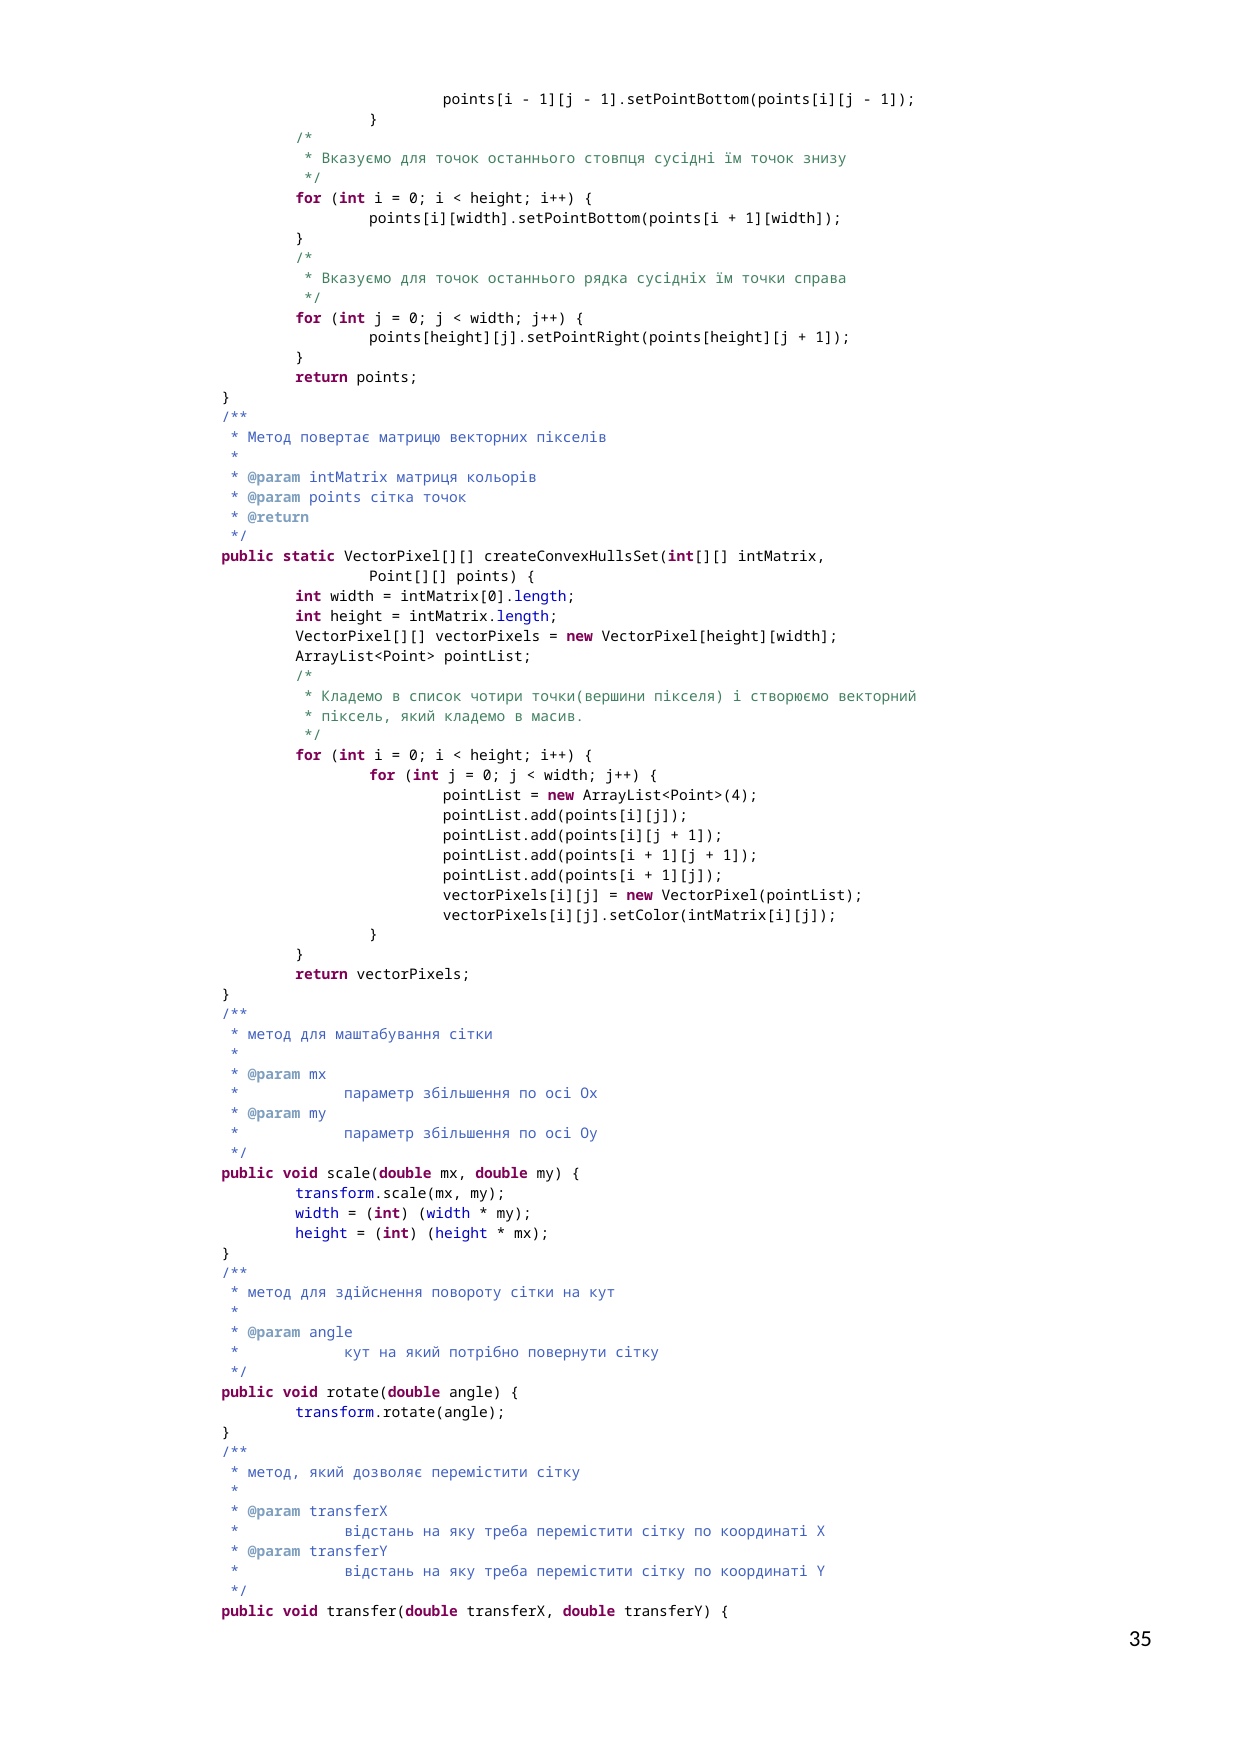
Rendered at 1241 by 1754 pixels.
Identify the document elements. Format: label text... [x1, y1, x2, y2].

text public void transfer(double transferX, double transferY) { [148, 1601, 1152, 1621]
text Point[][] points) { [148, 566, 1152, 586]
text for (int i = 0; i < height; i++) { [148, 745, 1152, 765]
text public void rotate(double angle) { [148, 1382, 1152, 1402]
text * @param angle [148, 1322, 1152, 1342]
text * [148, 1043, 1152, 1063]
text * параметр збільшення по осі Оу [148, 1123, 1152, 1143]
text /* [148, 666, 1152, 685]
text * @param points сітка точок [148, 486, 1152, 506]
text /** [148, 1004, 1152, 1024]
text for (int j = 0; j < width; j++) { [148, 765, 1152, 785]
text return vectorPixels; [148, 964, 1152, 984]
text * метод для маштабування сітки [148, 1024, 1152, 1043]
text width = (int) (width * my); [148, 1203, 1152, 1223]
text /* [148, 248, 1152, 268]
text * Метод повертає матрицю векторних пікселів [148, 427, 1152, 447]
text int height = intMatrix.length; [148, 606, 1152, 626]
text } [148, 924, 1152, 944]
text */ [148, 1362, 1152, 1382]
text * @param transferX [148, 1501, 1152, 1521]
text * Вказуємо для точок останнього стовпця сусідні їм точок знизу [148, 148, 1152, 168]
text * Вказуємо для точок останнього рядка сусідніх їм точки справа [148, 268, 1152, 287]
text ArrayList<Point> pointList; [148, 646, 1152, 666]
text * параметр збільшення по осі Ох [148, 1083, 1152, 1103]
text public void scale(double mx, double my) { [148, 1163, 1152, 1183]
text * Кладемо в список чотири точки(вершини пікселя) і створюємо векторний [148, 685, 1152, 705]
text height = (int) (height * mx); [148, 1223, 1152, 1242]
text */ [148, 1581, 1152, 1601]
text * [148, 1481, 1152, 1501]
text */ [148, 287, 1152, 307]
text pointList.add(points[i][j]); [148, 805, 1152, 825]
text * @param mx [148, 1063, 1152, 1083]
text */ [148, 526, 1152, 546]
text points[height][j].setPointRight(points[height][j + 1]); [148, 327, 1152, 347]
text } [148, 1422, 1152, 1441]
text * [148, 1302, 1152, 1322]
text * відстань на яку треба перемістити сітку по координаті X [148, 1521, 1152, 1541]
text int width = intMatrix[0].length; [148, 586, 1152, 606]
text public static VectorPixel[][] createConvexHullsSet(int[][] intMatrix, [148, 546, 1152, 566]
text } [148, 387, 1152, 407]
text /* [148, 128, 1152, 148]
text * кут на який потрібно повернути сітку [148, 1342, 1152, 1362]
text for (int i = 0; i < height; i++) { [148, 188, 1152, 208]
text */ [148, 725, 1152, 745]
text transform.scale(mx, my); [148, 1183, 1152, 1203]
text } [148, 1242, 1152, 1262]
text * метод, який дозволяє перемістити сітку [148, 1461, 1152, 1481]
text */ [148, 168, 1152, 188]
text pointList.add(points[i][j + 1]); [148, 825, 1152, 844]
text return points; [148, 367, 1152, 387]
text /** [148, 1262, 1152, 1282]
text } [148, 347, 1152, 367]
text * @param intMatrix матриця кольорів [148, 467, 1152, 486]
text /** [148, 407, 1152, 427]
text } [148, 944, 1152, 964]
text transform.rotate(angle); [148, 1402, 1152, 1422]
text /** [148, 1441, 1152, 1461]
text for (int j = 0; j < width; j++) { [148, 307, 1152, 327]
text pointList = new ArrayList<Point>(4); [148, 785, 1152, 805]
text points[i - 1][j - 1].setPointBottom(points[i][j - 1]); [148, 88, 1152, 108]
text * [148, 447, 1152, 467]
text VectorPixel[][] vectorPixels = new VectorPixel[height][width]; [148, 626, 1152, 646]
text vectorPixels[i][j] = new VectorPixel(pointList); [148, 884, 1152, 904]
text } [148, 108, 1152, 128]
text */ [148, 1143, 1152, 1163]
text vectorPixels[i][j].setColor(intMatrix[i][j]); [148, 904, 1152, 924]
text points[i][width].setPointBottom(points[i + 1][width]); [148, 208, 1152, 228]
text * @return [148, 506, 1152, 526]
text * @param my [148, 1103, 1152, 1123]
text * @param transferY [148, 1541, 1152, 1561]
text * метод для здійснення повороту сітки на кут [148, 1282, 1152, 1302]
text } [148, 228, 1152, 248]
text pointList.add(points[i + 1][j]); [148, 864, 1152, 884]
text * піксель, який кладемо в масив. [148, 705, 1152, 725]
text pointList.add(points[i + 1][j + 1]); [148, 844, 1152, 864]
text } [148, 984, 1152, 1004]
text * відстань на яку треба перемістити сітку по координаті Y [148, 1561, 1152, 1581]
